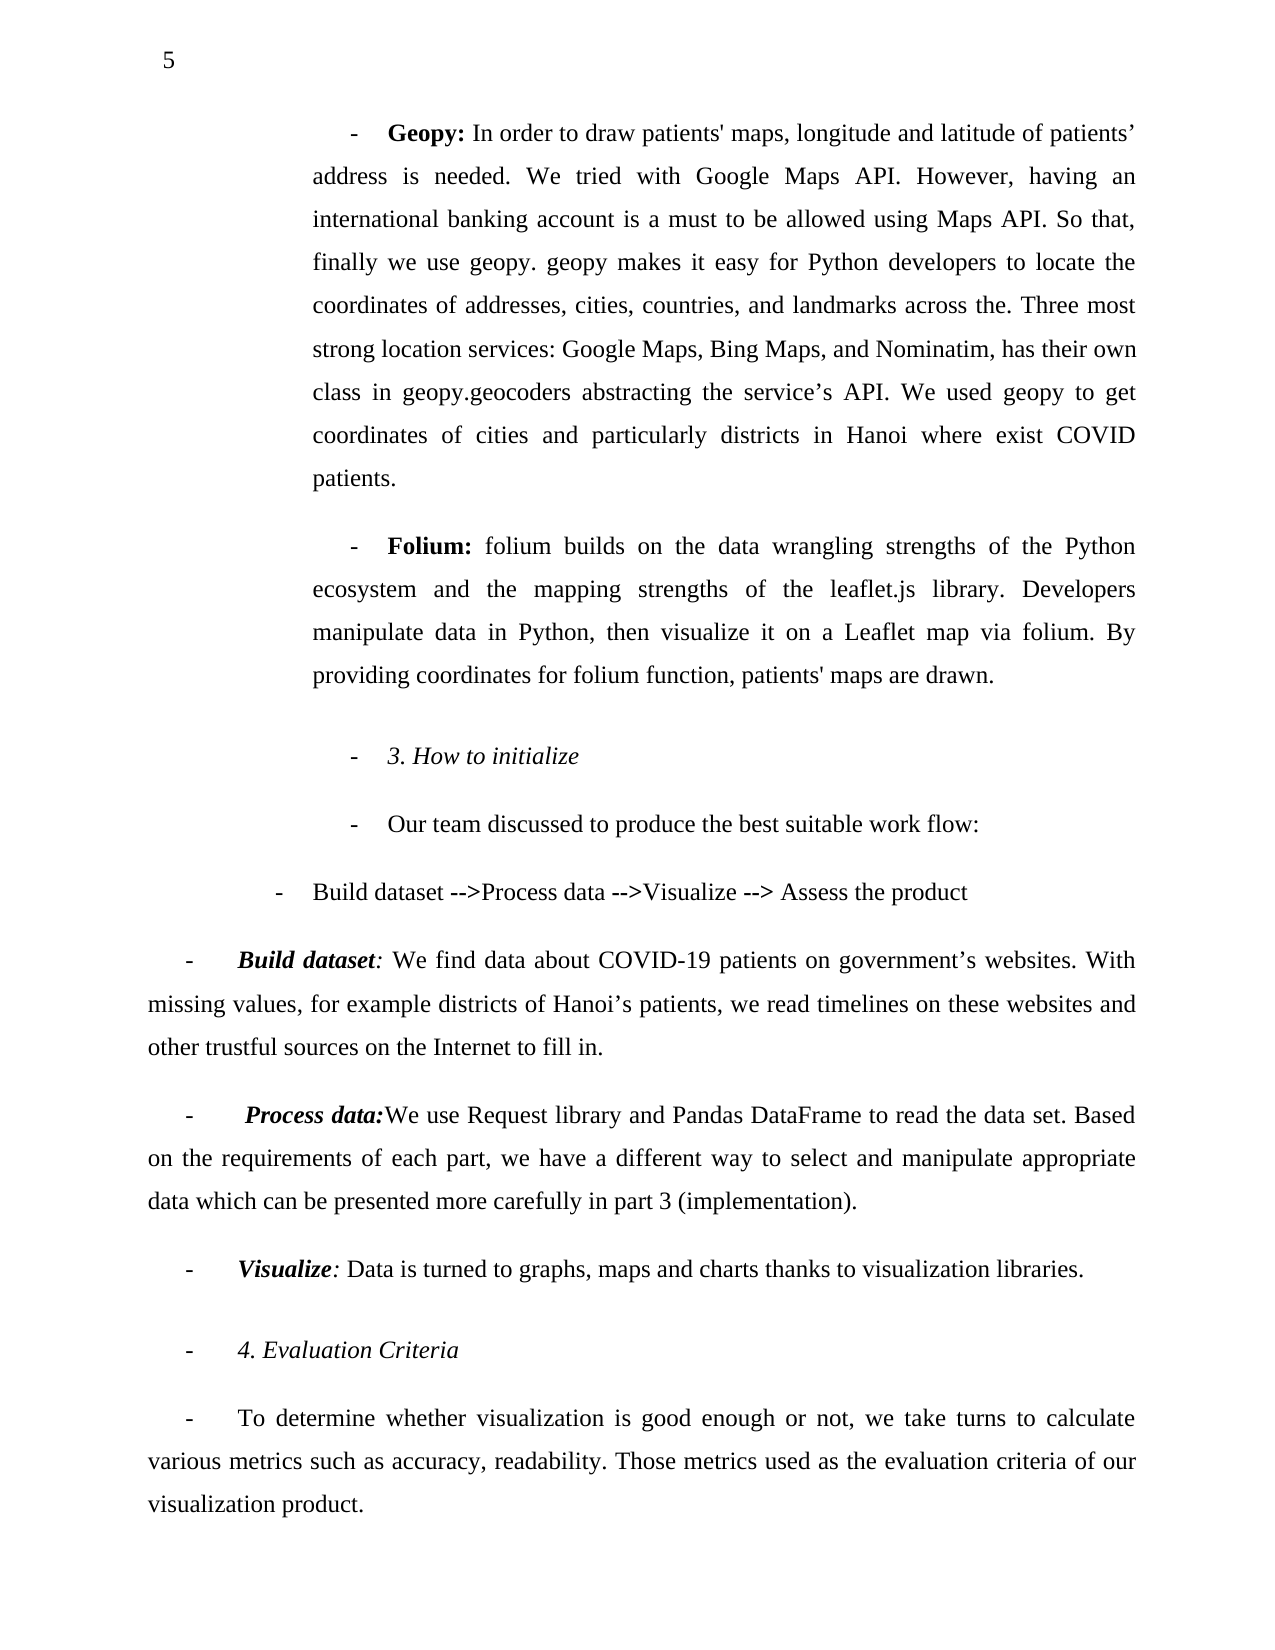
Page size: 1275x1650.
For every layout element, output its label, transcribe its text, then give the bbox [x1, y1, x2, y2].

subtitle 4. Evaluation Criteria [148, 1335, 1137, 1364]
subtitle Folium: folium builds on the data wrangling strengths of the Python ecosystem and the mapping strengths of the leaflet.js library. Developers manipulate data in Python, then visualize it on a Leaflet map via folium. By providing coordinates for folium function, patients' maps are drawn. [312, 531, 1137, 689]
subtitle Visualize: Data is turned to graphs, maps and charts thanks to visualization libraries. [148, 1254, 1137, 1283]
subtitle Our team discussed to produce the best suitable work flow: [312, 809, 1137, 838]
subtitle To determine whether visualization is good enough or not, we take turns to calculate various metrics such as accuracy, readability. Those metrics used as the evaluation criteria of our visualization product. [148, 1403, 1137, 1518]
subtitle Process data:We use Request library and Pandas DataFrame to read the data set. Based on the requirements of each part, we have a different way to select and manipulate appropriate data which can be presented more carefully in part 3 (implementation). [148, 1100, 1137, 1215]
subtitle Build dataset: We find data about COVID-19 patients on government’s websites. With missing values, for example districts of Hanoi’s patients, we read timelines on these websites and other trustful sources on the Internet to fill in. [148, 946, 1137, 1061]
subtitle 3. How to initialize [312, 741, 1137, 770]
subtitle Build dataset -->Process data -->Visualize --> Assess the product [275, 877, 1137, 906]
subtitle Geopy: In order to draw patients' maps, longitude and latitude of patients’ address is needed. We tried with Google Maps API. However, having an international banking account is a must to be allowed using Maps API. So that, finally we use geopy. geopy makes it easy for Python developers to locate the coordinates of addresses, cities, countries, and landmarks across the. Three most strong location services: Google Maps, Bing Maps, and Nominatim, has their own class in geopy.geocoders abstracting the service’s API. We used geopy to get coordinates of cities and particularly districts in Hanoi where exist COVID patients. [312, 118, 1137, 492]
